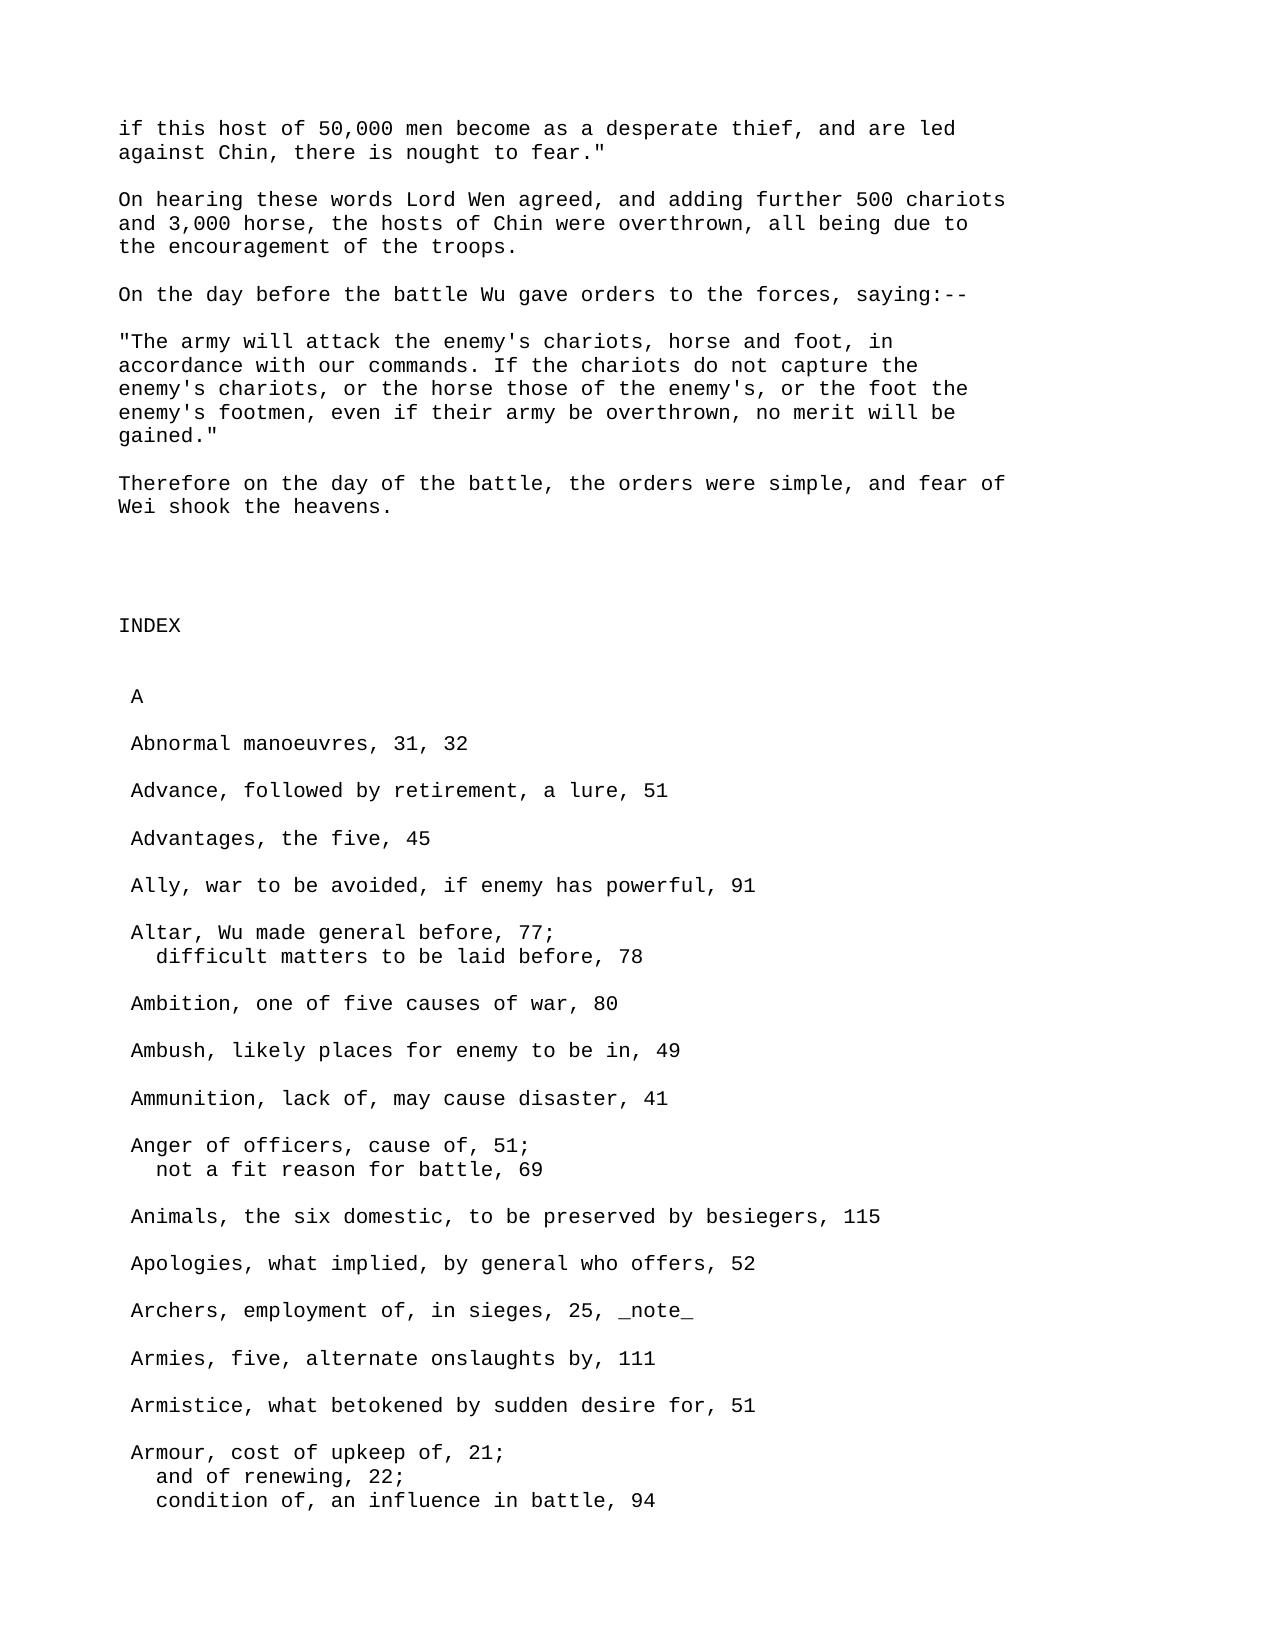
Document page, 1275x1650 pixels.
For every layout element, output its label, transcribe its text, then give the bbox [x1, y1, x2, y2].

text difficult matters to be laid before, 78 [118, 946, 1157, 969]
text not a fit reason for battle, 69 [118, 1158, 1157, 1182]
text Therefore on the day of the battle, the orders were simple, and fear of [118, 473, 1157, 496]
text Armistice, what betokened by sudden desire for, 51 [118, 1395, 1157, 1419]
text Ambition, one of five causes of war, 80 [118, 993, 1157, 1017]
text enemy's footmen, even if their army be overthrown, no merit will be [118, 402, 1157, 426]
text Altar, Wu made general before, 77; [118, 922, 1157, 946]
text the encouragement of the troops. [118, 236, 1157, 260]
text Armour, cost of upkeep of, 21; [118, 1442, 1157, 1466]
text Armies, five, alternate onslaughts by, 111 [118, 1348, 1157, 1371]
text enemy's chariots, or the horse those of the enemy's, or the foot the [118, 378, 1157, 402]
text condition of, an influence in battle, 94 [118, 1489, 1157, 1513]
text Advantages, the five, 45 [118, 827, 1157, 851]
text On hearing these words Lord Wen agreed, and adding further 500 chariots [118, 189, 1157, 213]
text Ammunition, lack of, may cause disaster, 41 [118, 1088, 1157, 1111]
text "The army will attack the enemy's chariots, horse and foot, in [118, 331, 1157, 354]
text and 3,000 horse, the hosts of Chin were overthrown, all being due to [118, 213, 1157, 236]
text against Chin, there is nought to fear." [118, 142, 1157, 165]
text Animals, the six domestic, to be preserved by besiegers, 115 [118, 1206, 1157, 1229]
text On the day before the battle Wu gave orders to the forces, saying:-- [118, 284, 1157, 307]
text gained." [118, 426, 1157, 449]
text if this host of 50,000 men become as a desperate thief, and are led [118, 118, 1157, 142]
text Ambush, likely places for enemy to be in, 49 [118, 1040, 1157, 1064]
text Ally, war to be avoided, if enemy has powerful, 91 [118, 875, 1157, 898]
text A [118, 686, 1157, 709]
text and of renewing, 22; [118, 1466, 1157, 1489]
text Abnormal manoeuvres, 31, 32 [118, 733, 1157, 757]
text Anger of officers, cause of, 51; [118, 1135, 1157, 1158]
text Wei shook the heavens. [118, 496, 1157, 520]
text accordance with our commands. If the chariots do not capture the [118, 354, 1157, 378]
text Apologies, what implied, by general who offers, 52 [118, 1253, 1157, 1277]
text Advance, followed by retirement, a lure, 51 [118, 780, 1157, 804]
text Archers, employment of, in sieges, 25, _note_ [118, 1300, 1157, 1324]
text INDEX [118, 615, 1157, 638]
